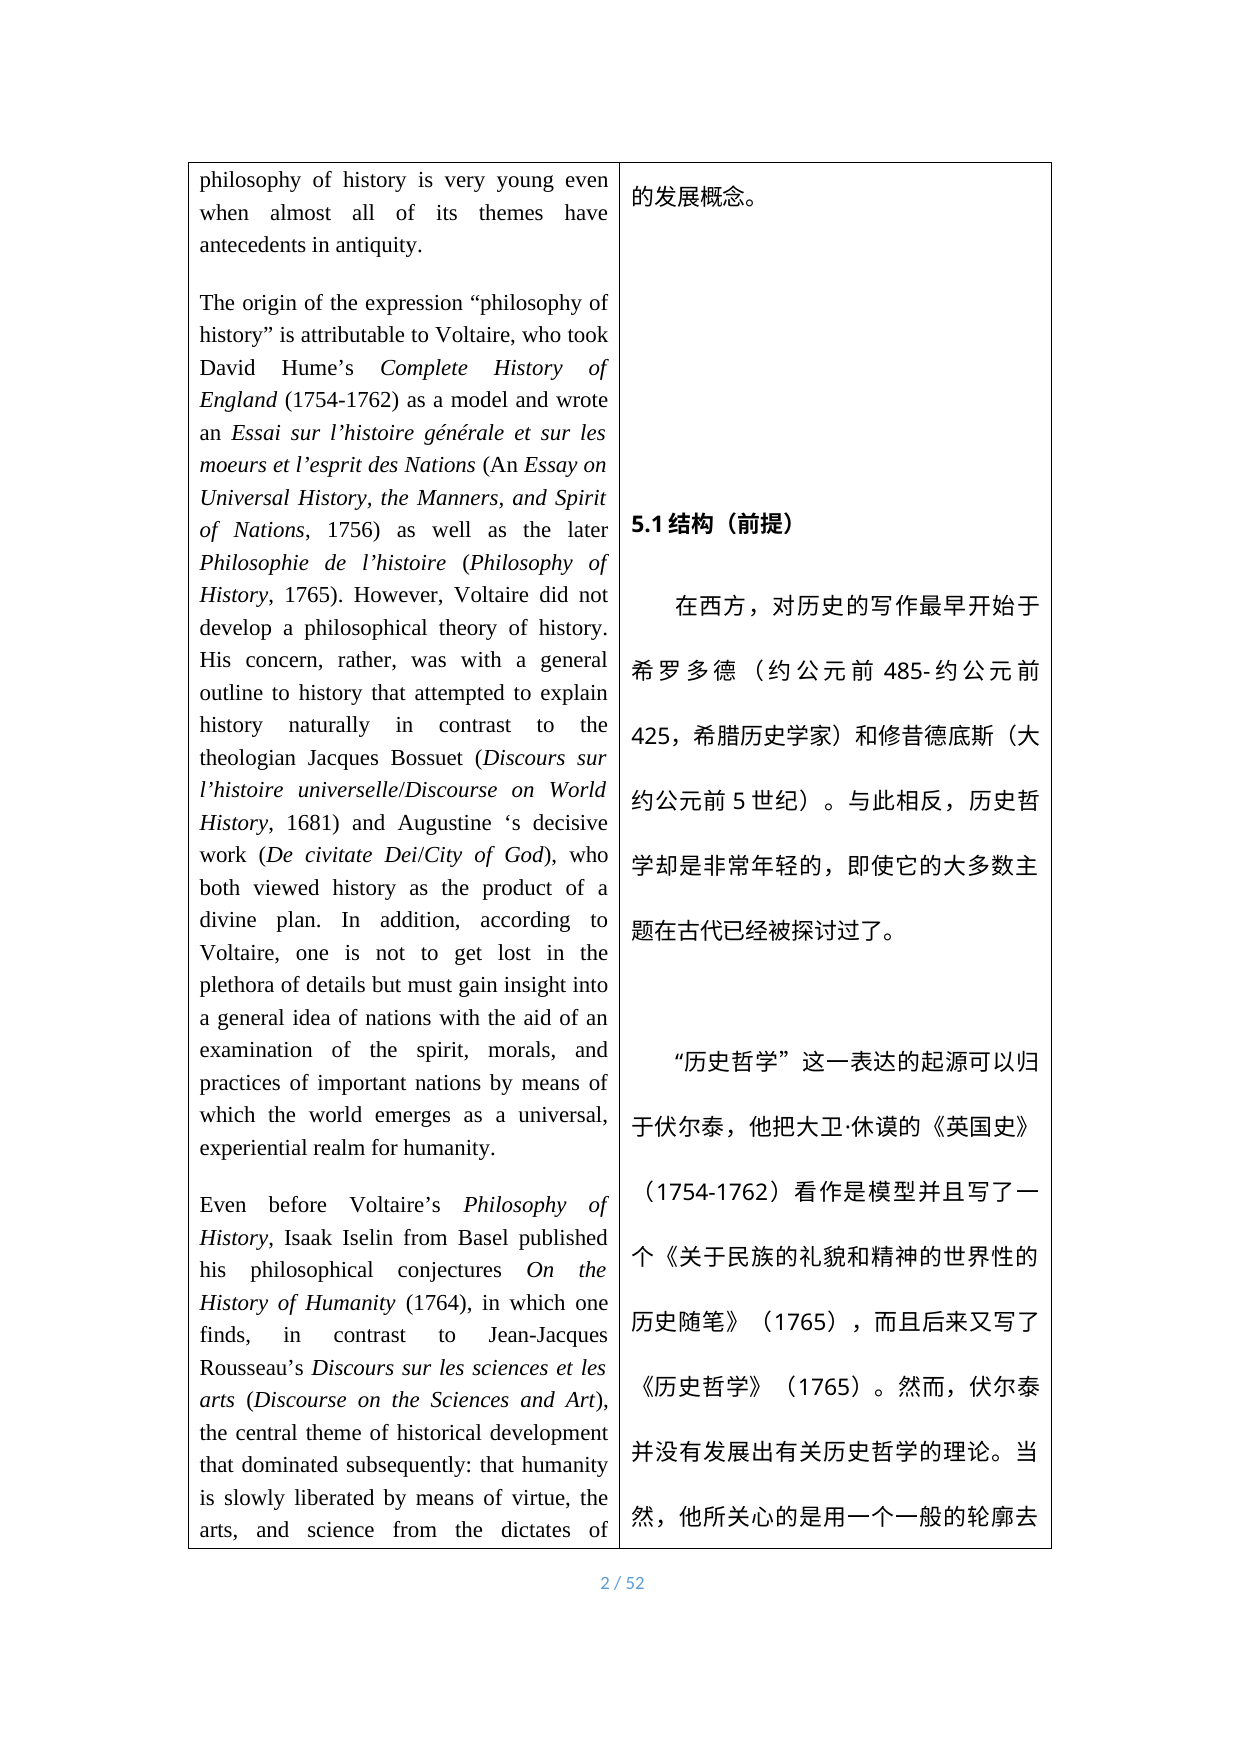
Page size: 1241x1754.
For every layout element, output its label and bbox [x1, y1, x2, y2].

table_header [620, 163, 1051, 1548]
table_header [189, 163, 619, 1548]
